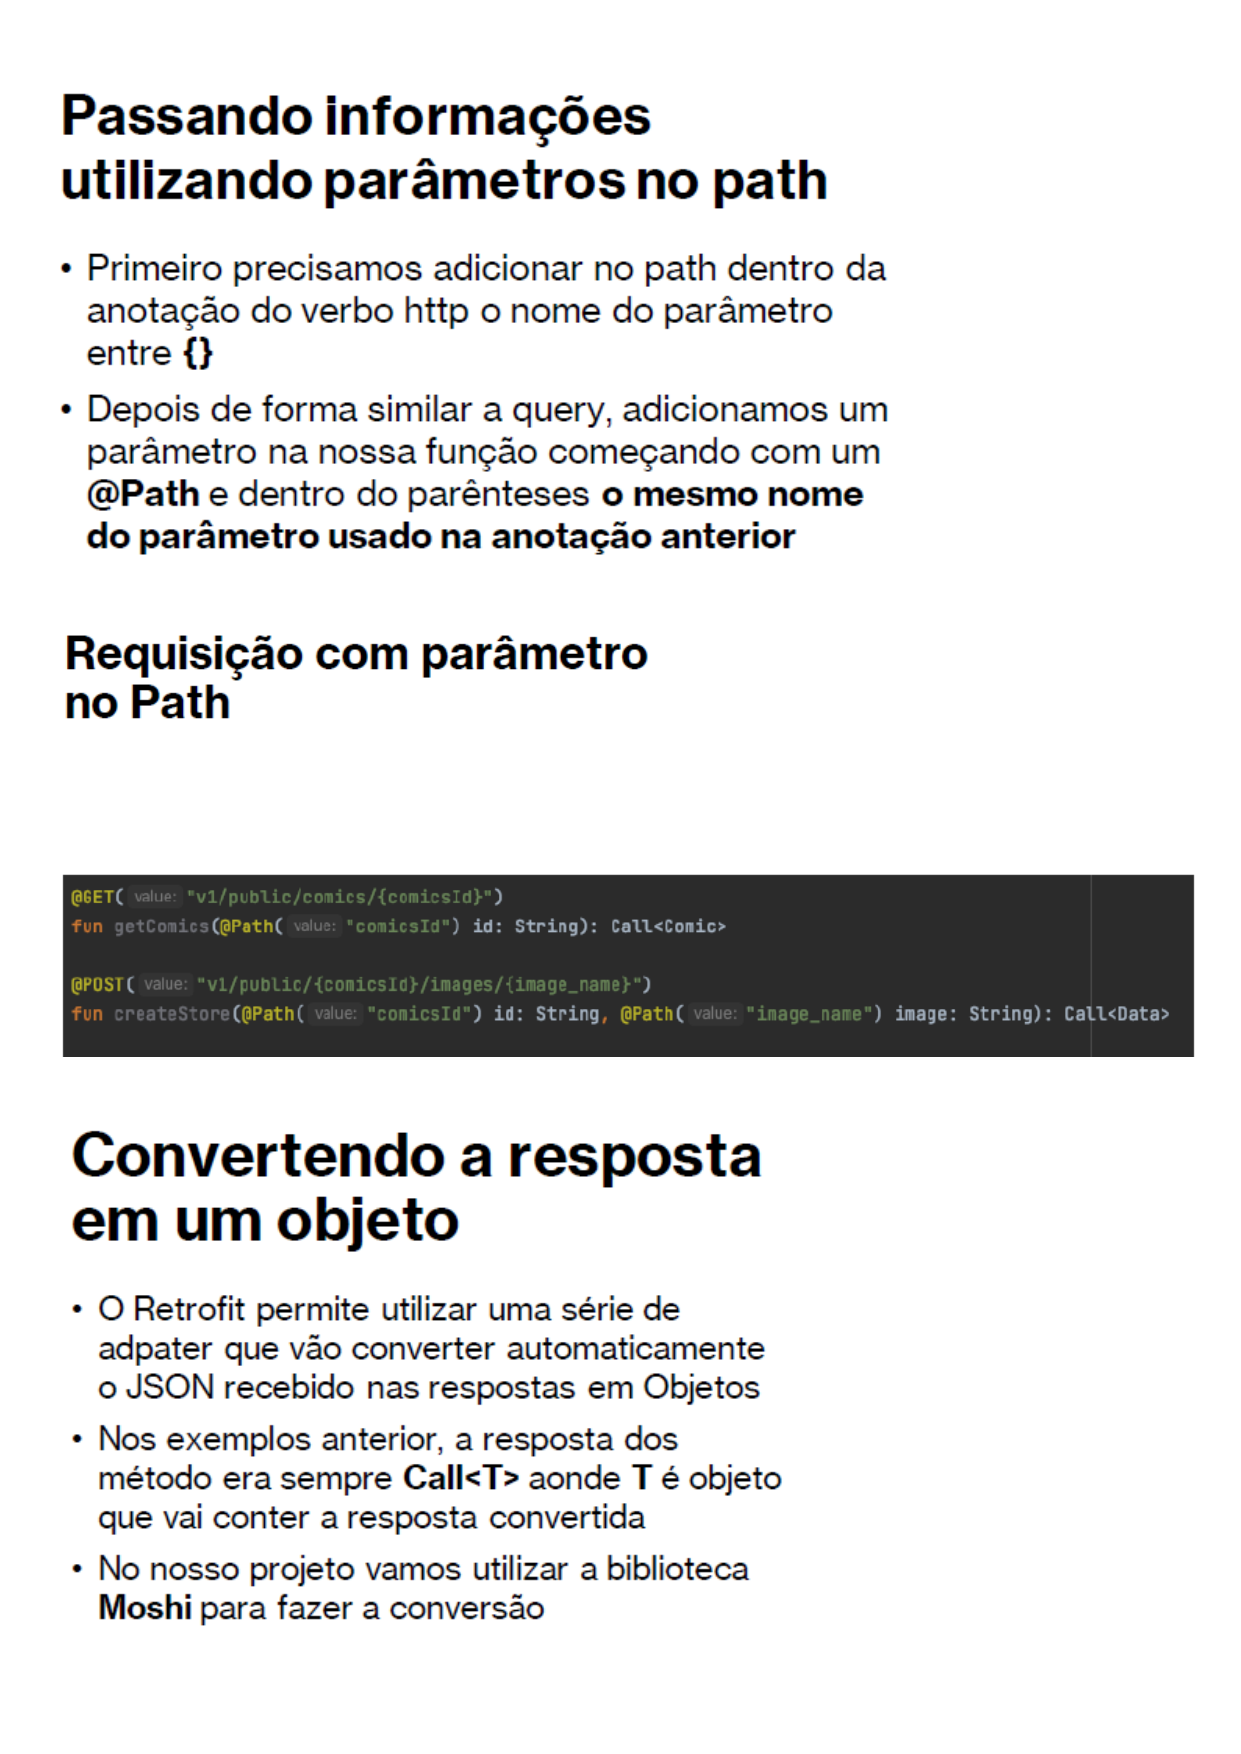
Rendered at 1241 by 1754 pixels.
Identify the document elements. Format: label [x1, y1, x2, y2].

picture [59, 626, 1197, 1057]
picture [59, 1122, 799, 1635]
picture [59, 88, 917, 561]
